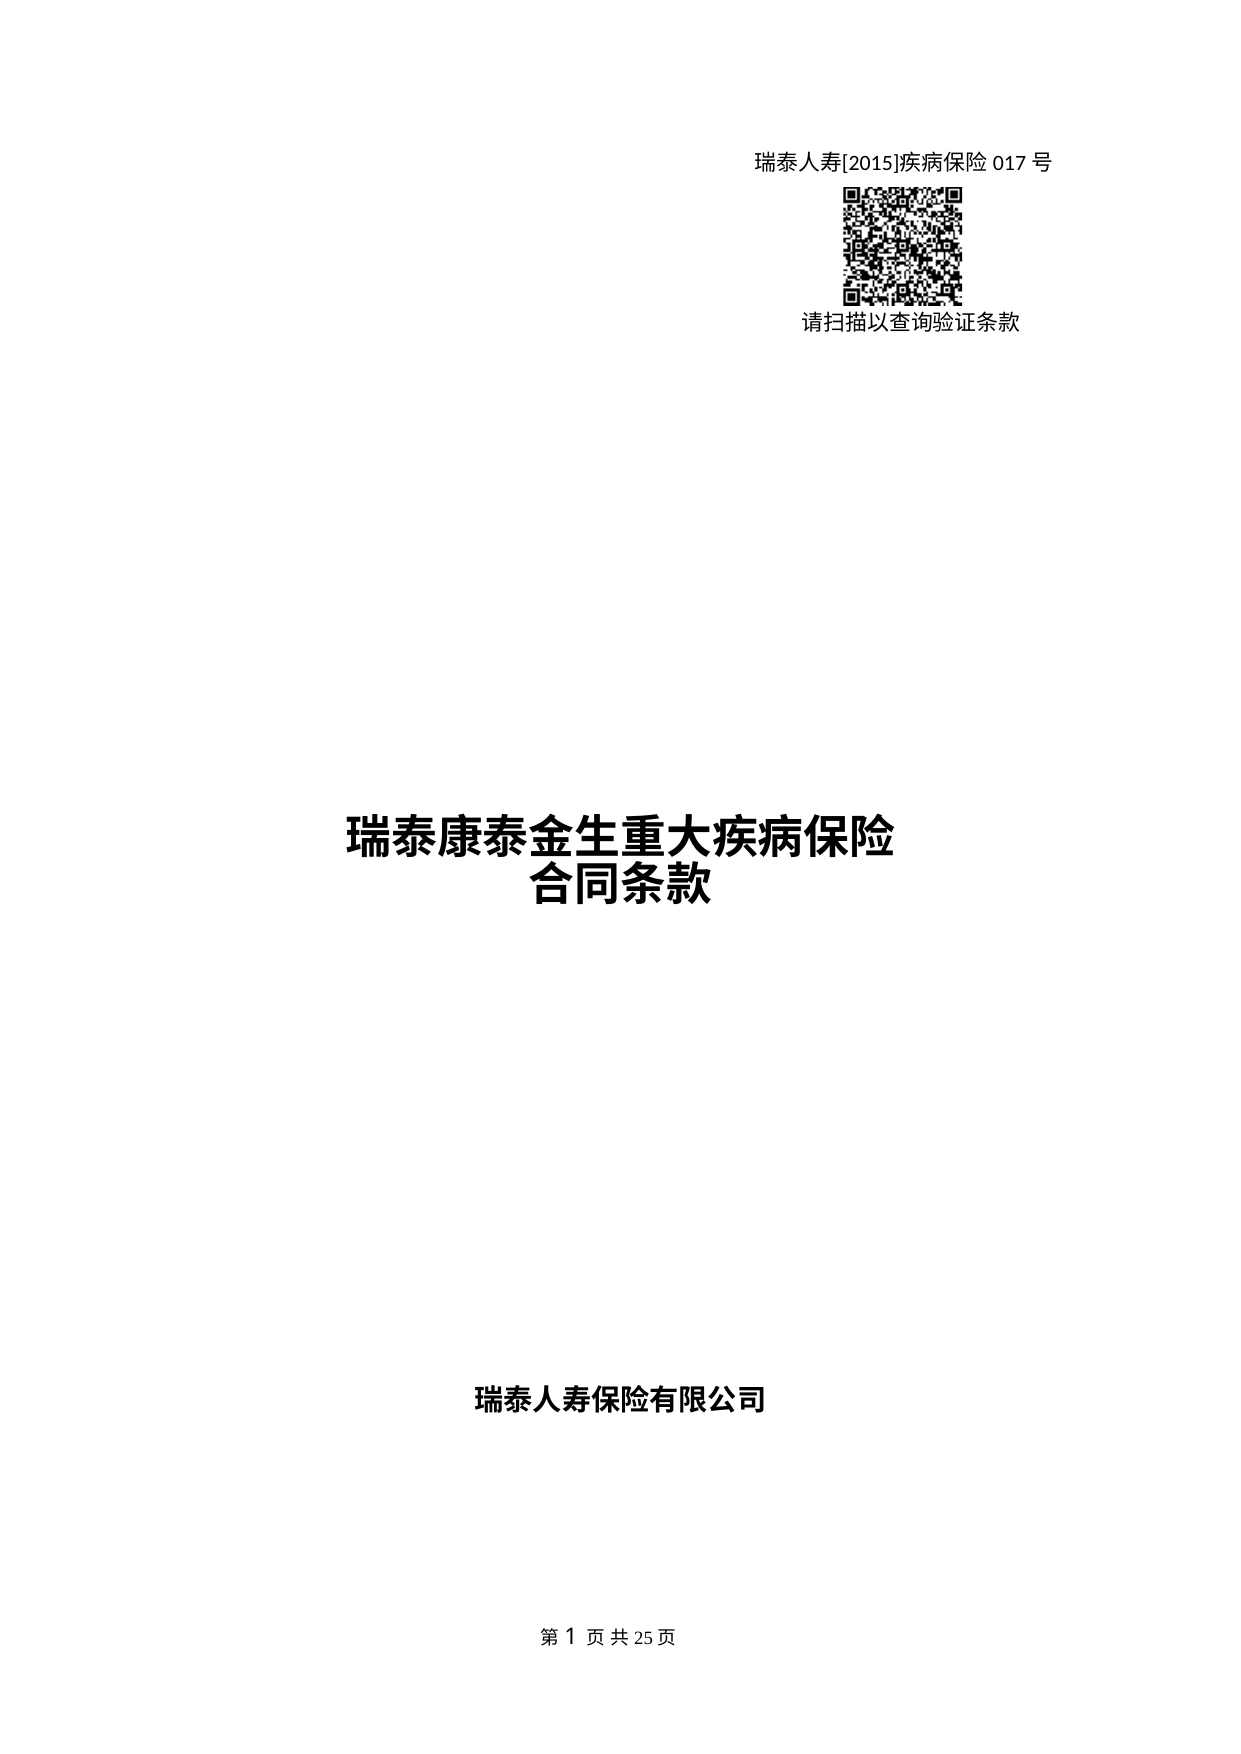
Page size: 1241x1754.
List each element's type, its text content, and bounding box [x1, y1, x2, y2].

text 瑞泰人寿保险有限公司 [344, 1379, 896, 1418]
text 瑞泰人寿[2015]疾病保险 017 号 [754, 147, 1065, 177]
picture [843, 187, 963, 306]
text 瑞泰康泰金生重大疾病保险合同条款 [344, 813, 896, 914]
